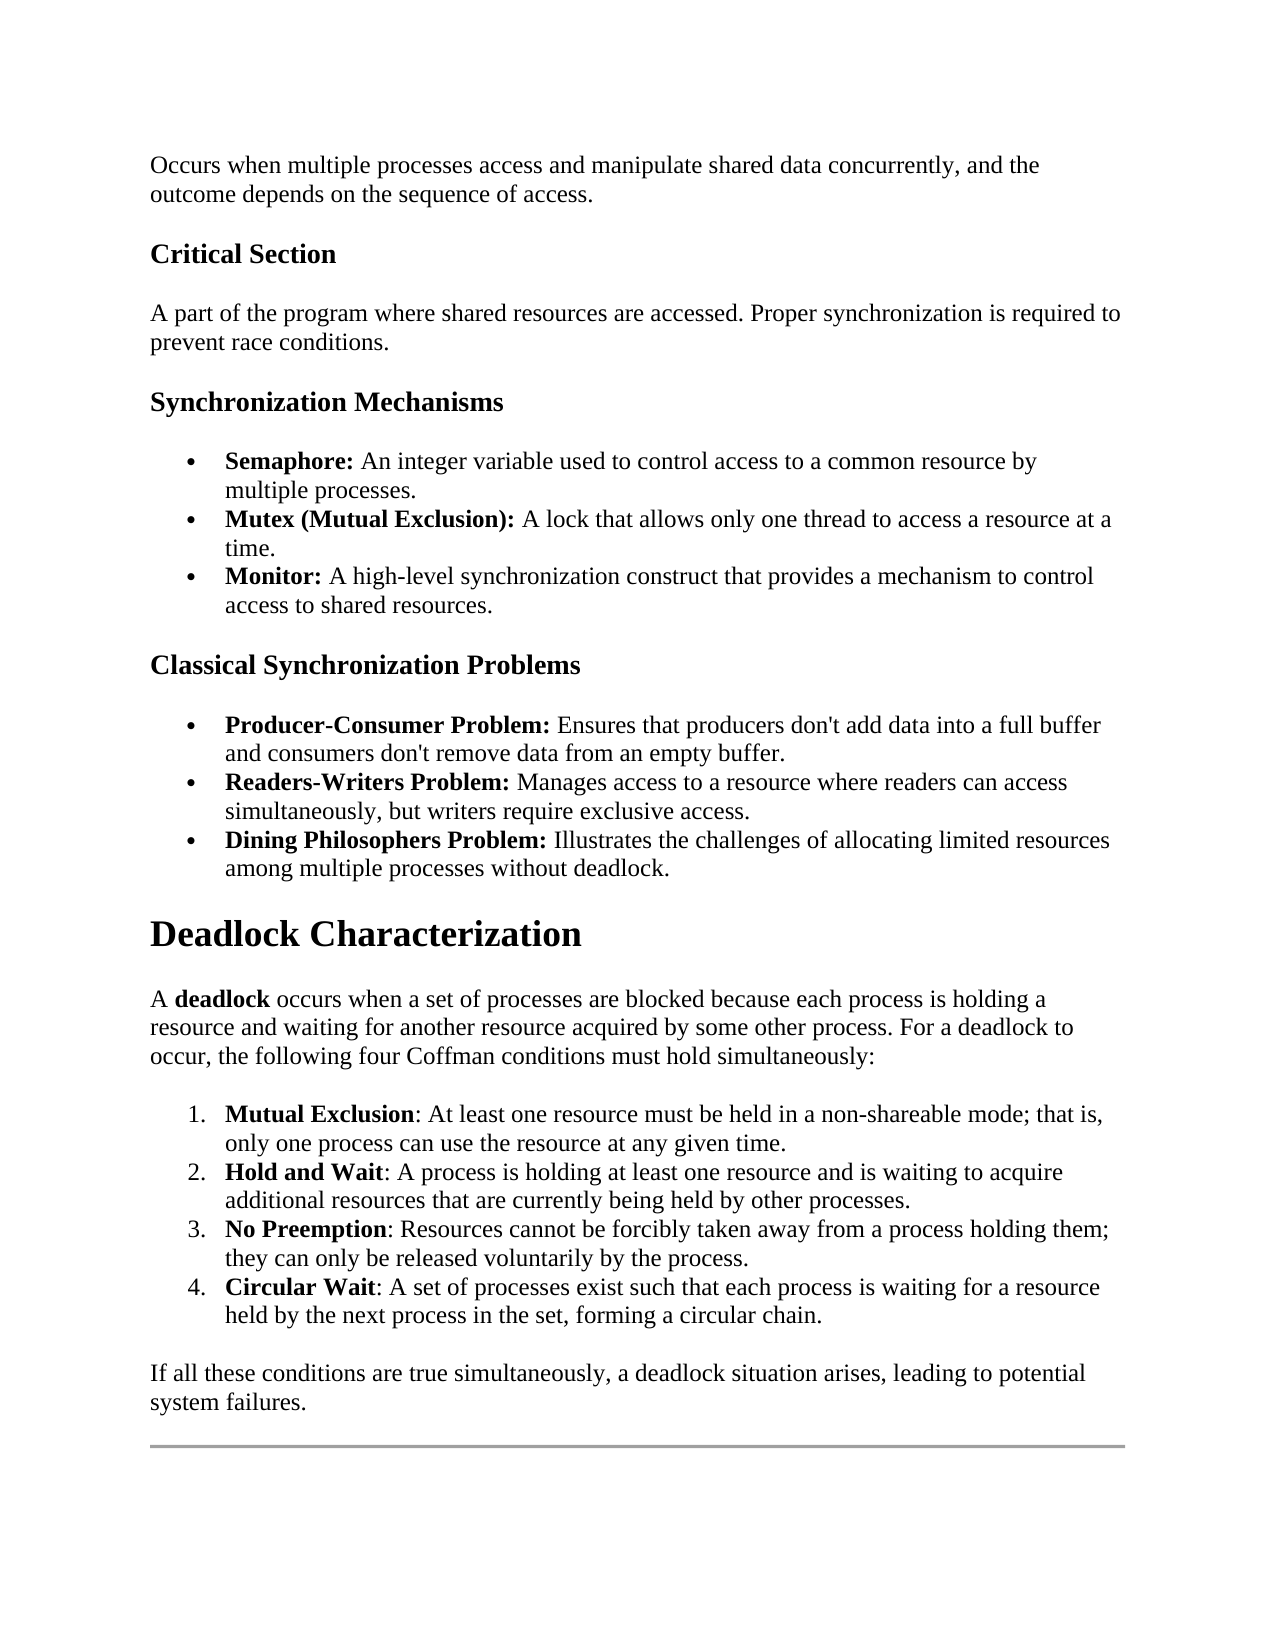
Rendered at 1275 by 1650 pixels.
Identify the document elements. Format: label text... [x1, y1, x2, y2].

list Mutual Exclusion: At least one resource must be held in a non-shareable mode; that is, only one process can use the resource at any given time. [187, 1099, 1125, 1157]
text Classical Synchronization Problems [150, 648, 1125, 681]
list Monitor: A high-level synchronization construct that provides a mechanism to control access to shared resources. [187, 561, 1125, 619]
list Semaphore: An integer variable used to control access to a common resource by multiple processes. [187, 446, 1125, 504]
text Critical Section [150, 237, 1125, 269]
text If all these conditions are true simultaneously, a deadlock situation arises, leading to potential system failures. [150, 1358, 1125, 1416]
list Readers-Writers Problem: Manages access to a resource where readers can access simultaneously, but writers require exclusive access. [187, 767, 1125, 825]
text Deadlock Characterization [150, 911, 1125, 954]
text A part of the program where shared resources are accessed. Proper synchronization is required to prevent race conditions. [150, 298, 1125, 356]
list No Preemption: Resources cannot be forcibly taken away from a process holding them; they can only be released voluntarily by the process. [187, 1214, 1125, 1272]
list Mutex (Mutual Exclusion): A lock that allows only one thread to access a resource at a time. [187, 504, 1125, 561]
list Dining Philosophers Problem: Illustrates the challenges of allocating limited resources among multiple processes without deadlock. [187, 825, 1125, 882]
list Circular Wait: A set of processes exist such that each process is waiting for a resource held by the next process in the set, forming a circular chain. [187, 1272, 1125, 1329]
text A deadlock occurs when a set of processes are blocked because each process is holding a resource and waiting for another resource acquired by some other process. For a deadlock to occur, the following four Coffman conditions must hold simultaneously: [150, 984, 1125, 1070]
text Occurs when multiple processes access and manipulate shared data concurrently, and the outcome depends on the sequence of access. [150, 150, 1125, 207]
text Synchronization Mechanisms [150, 385, 1125, 417]
list Producer-Consumer Problem: Ensures that producers don't add data into a full buffer and consumers don't remove data from an empty buffer. [187, 710, 1125, 767]
list Hold and Wait: A process is holding at least one resource and is waiting to acquire additional resources that are currently being held by other processes. [187, 1157, 1125, 1214]
